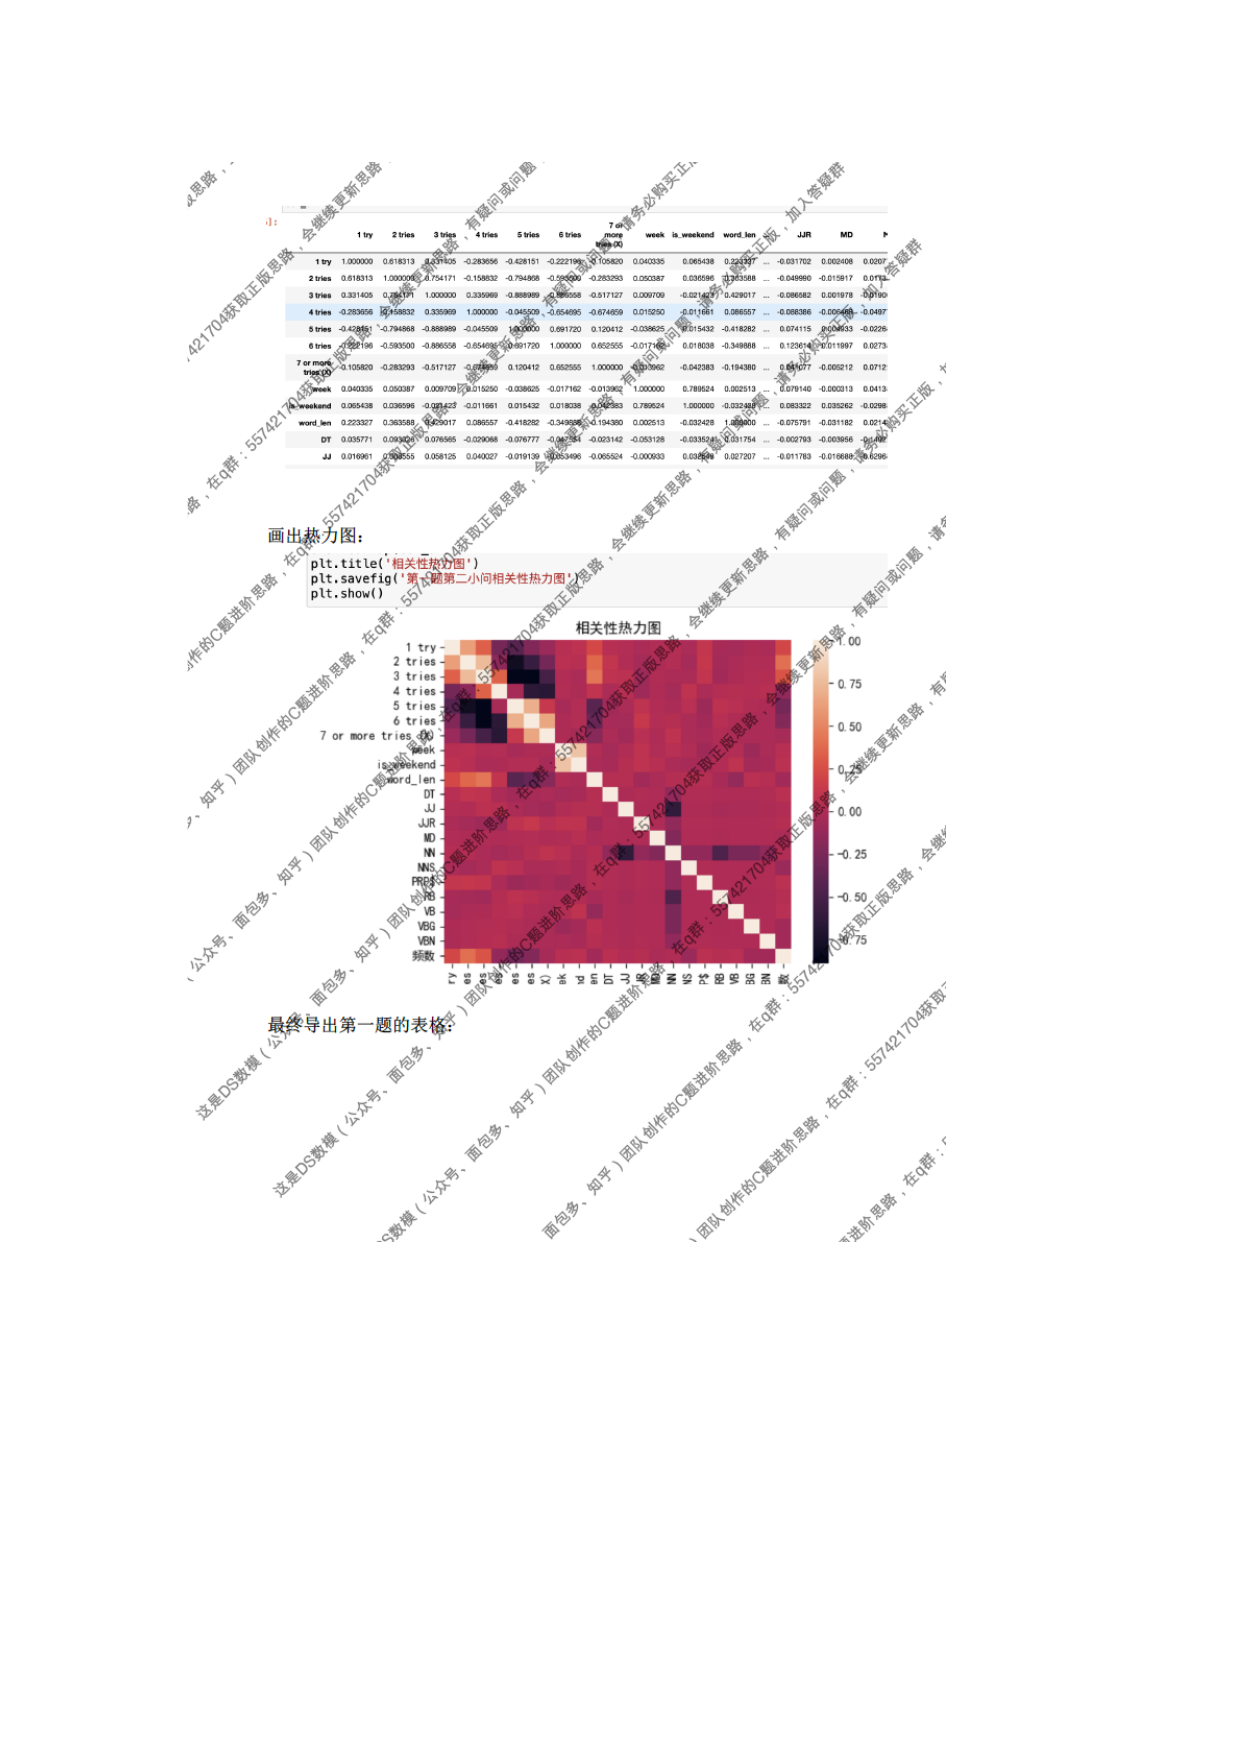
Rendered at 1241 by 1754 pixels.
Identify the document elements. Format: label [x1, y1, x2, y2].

picture [187, 162, 946, 1242]
